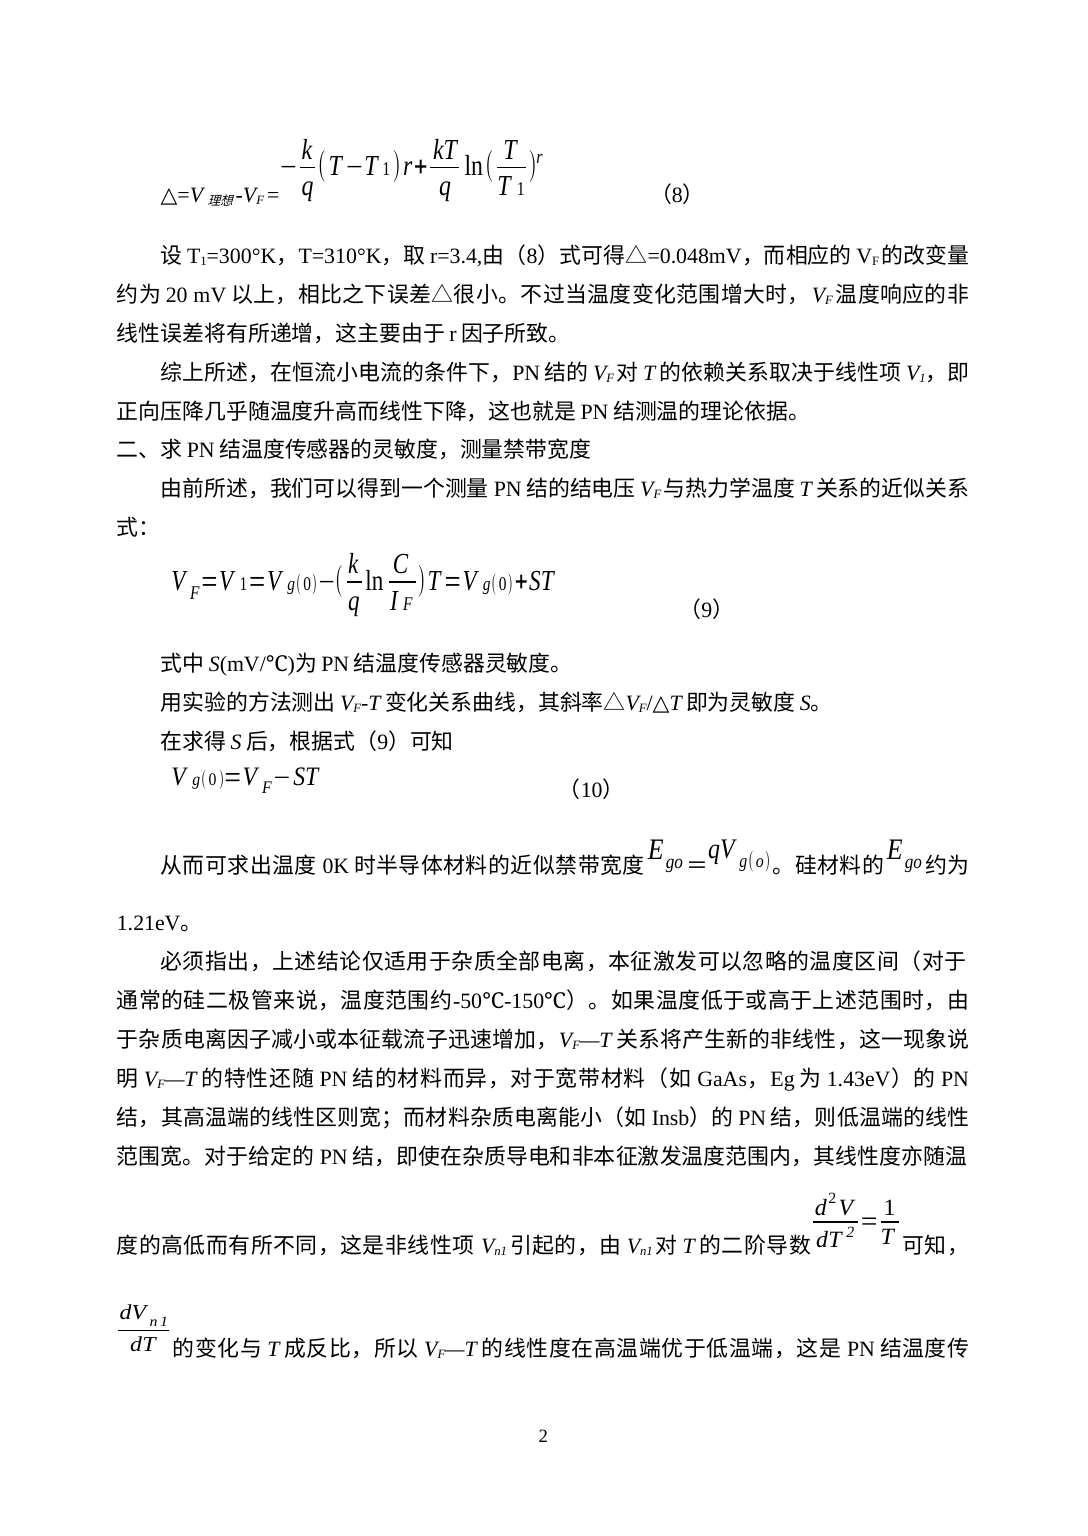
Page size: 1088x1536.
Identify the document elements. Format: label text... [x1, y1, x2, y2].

text 从而可求出温度0K时半导体材料的近似禁带宽度＝。硅材料的约为1.21eV。 [117, 833, 969, 937]
text 由前所述，我们可以得到一个测量PN结的结电压VF与热力学温度T关系的近似关系式： [117, 471, 969, 542]
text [117, 944, 969, 1366]
text 设T1=300°K，T=310°K，取r=3.4,由（8）式可得△=0.048mV，而相应的VF的改变量约为20 mV以上，相比之下误差△很小。不过当温度变化范围增大时，VF温度响应的非线性误差将有所递增，这主要由于r因子所致。 [117, 238, 969, 348]
text （9） [117, 548, 969, 646]
text 用实验的方法测出VF-T变化关系曲线，其斜率△VF/△T即为灵敏度S。 [117, 685, 969, 717]
text 二、求PN结温度传感器的灵敏度，测量禁带宽度 [117, 432, 969, 464]
text 在求得S后，根据式（9）可知 [117, 723, 969, 756]
text 综上所述，在恒流小电流的条件下，PN结的VF对T的依赖关系取决于线性项V1，即正向压降几乎随温度升高而线性下降，这也就是PN结测温的理论依据。 [117, 354, 969, 426]
text （10） [117, 762, 969, 827]
text △=V理想 -VF = （8） [117, 134, 969, 231]
text 式中S(mV/℃)为PN结温度传感器灵敏度。 [117, 646, 969, 678]
